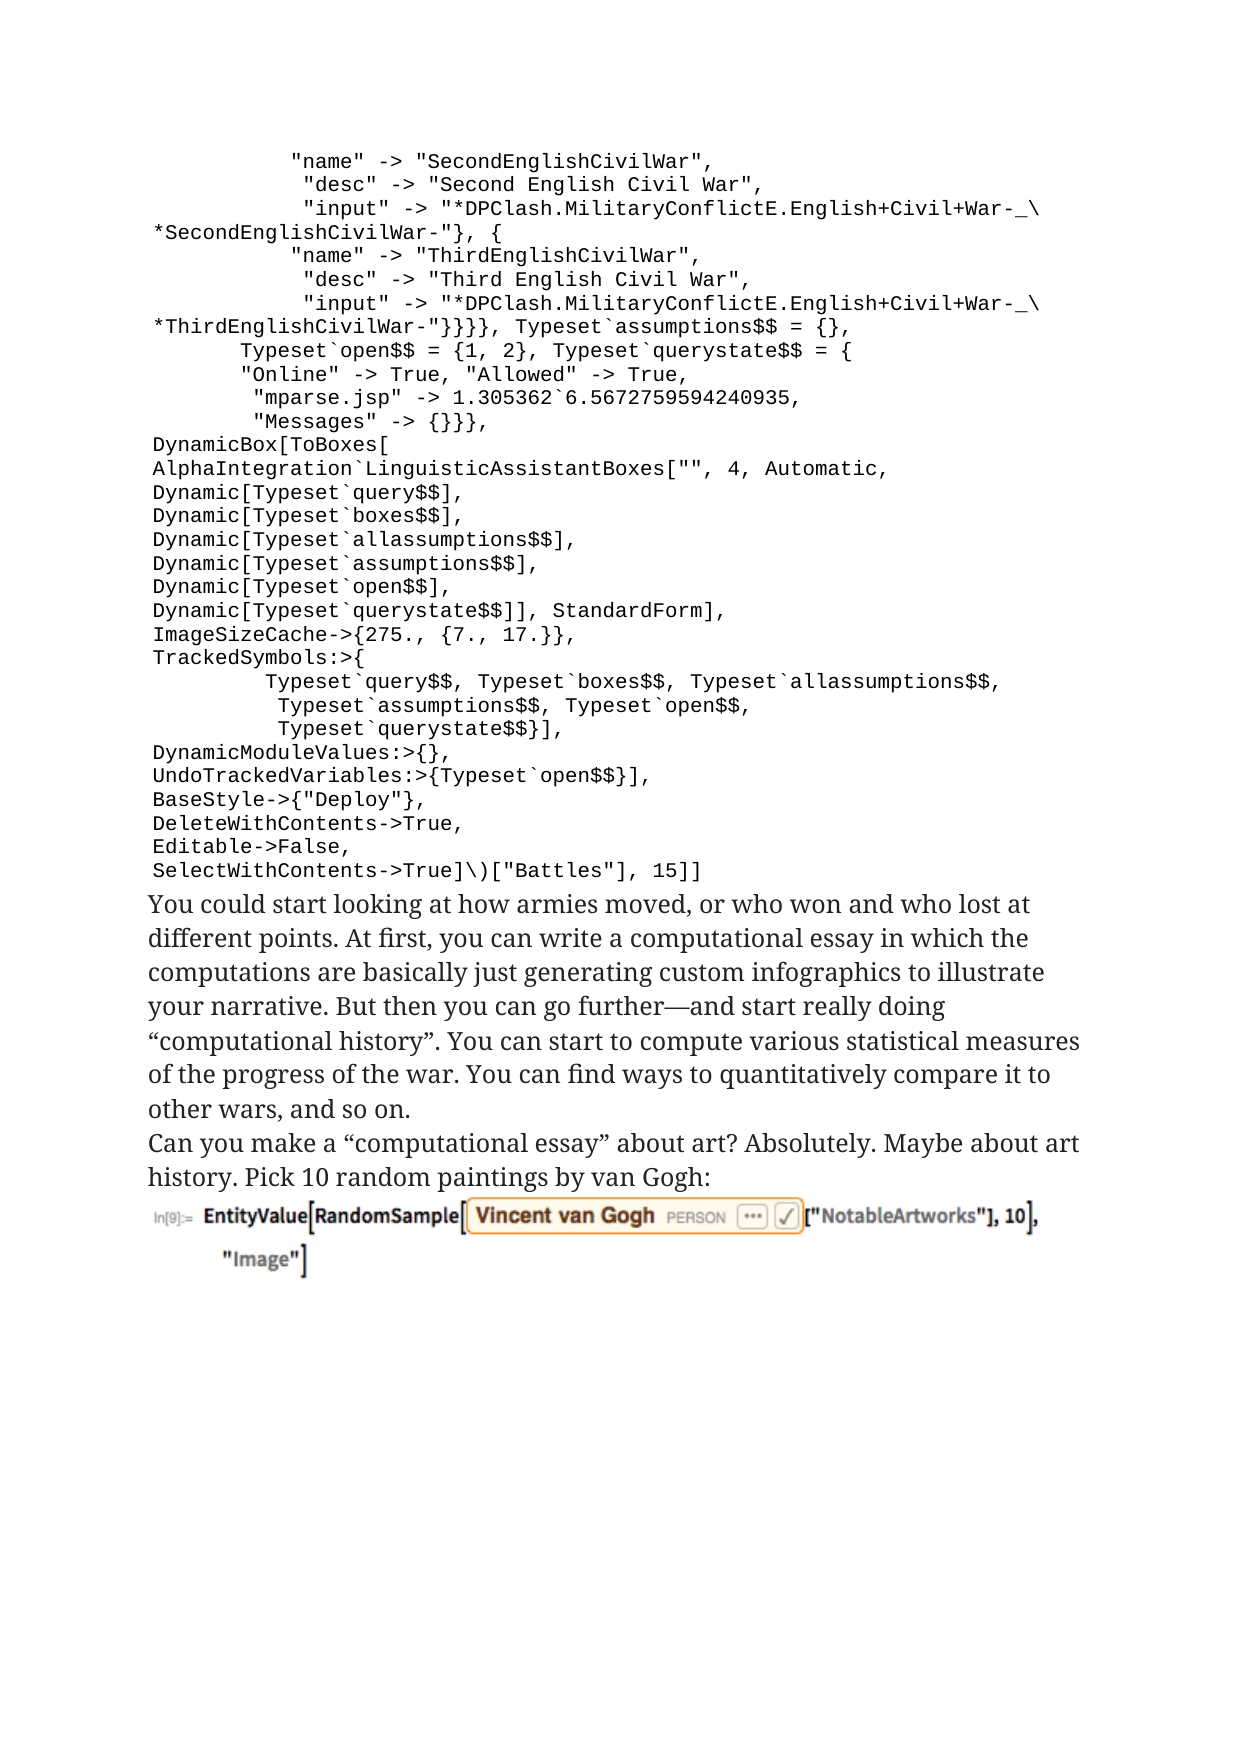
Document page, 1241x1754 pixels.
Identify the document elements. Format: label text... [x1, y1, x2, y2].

text You could start looking at how armies moved, or who won and who lost at different points. At first, you can write a computational essay in which the computations are basically just generating custom infographics to illustrate your narrative. But then you can go further—and start really doing “computational history”. You can start to compute various statistical measures of the progress of the war. You can find ways to quantitatively compare it to other wars, and so on. [148, 887, 1093, 1125]
picture [152, 1196, 1039, 1281]
text Can you make a “computational essay” about art? Absolutely. Maybe about art history. Pick 10 random paintings by van Gogh: [148, 1125, 1093, 1193]
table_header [146, 1194, 1051, 1341]
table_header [146, 148, 1052, 887]
